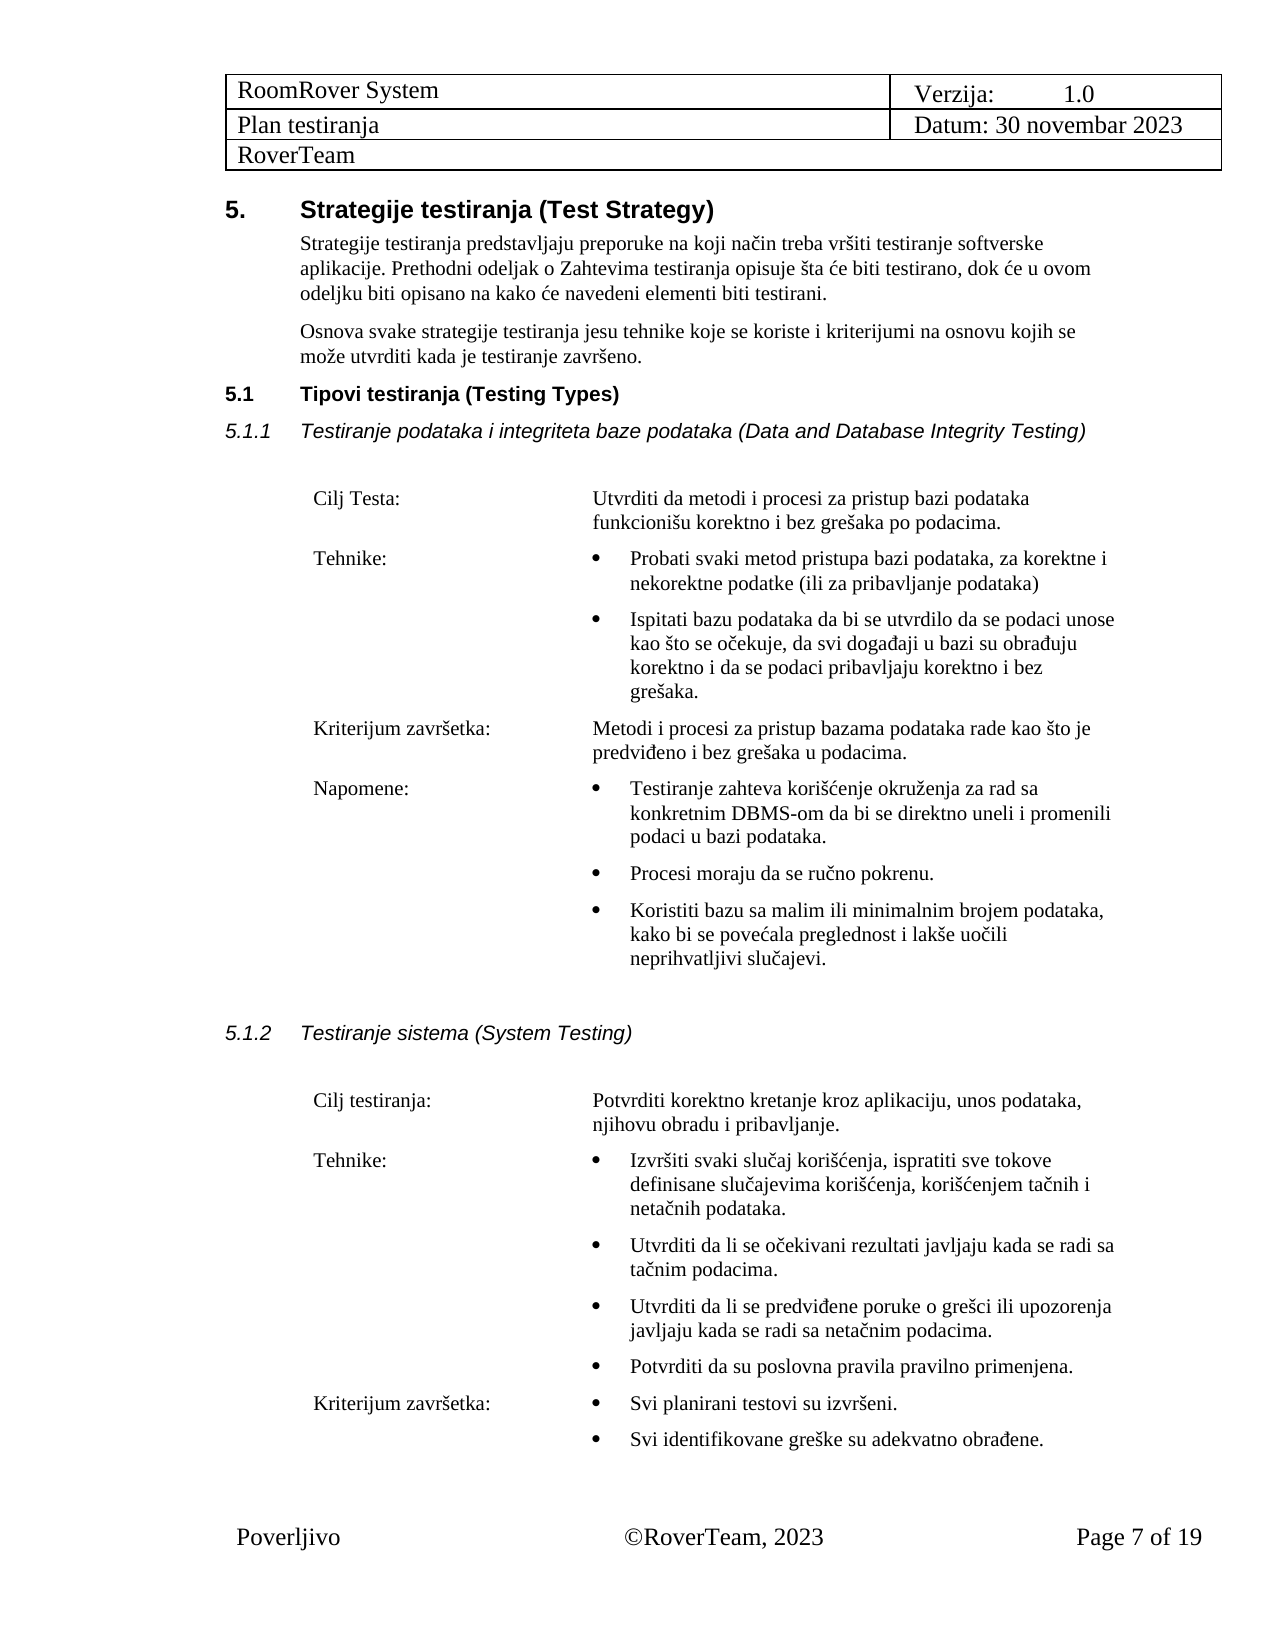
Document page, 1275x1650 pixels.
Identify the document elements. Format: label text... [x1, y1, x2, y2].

table_cell Kriterijum završetka: [302, 716, 581, 776]
subtitle Testiranje sistema (System Testing) [225, 1020, 1125, 1045]
table_cell Probati svaki metod pristupa bazi podataka, za korektne i nekorektne podatke (ili za pribavljanje podataka) Ispitati bazu podataka da bi se utvrdilo da se podaci unose kao što se očekuje, da svi događaji u bazi su obrađuju korektno i da se podaci pribavljaju korektno i bez grešaka. [581, 546, 1127, 716]
table_header Cilj Testa: [302, 486, 581, 546]
table_cell Svi planirani testovi su izvršeni. Svi identifikovane greške su adekvatno obrađene. [581, 1391, 1127, 1464]
subtitle Tipovi testiranja (Testing Types) [225, 380, 1125, 405]
table_cell Tehnike: [302, 1148, 581, 1391]
text Osnova svake strategije testiranja jesu tehnike koje se koriste i kriterijumi na osnovu kojih se može utvrditi kada je testiranje završeno. [300, 318, 1125, 368]
subtitle Strategije testiranja (Test Strategy) [225, 195, 1125, 224]
table_cell Izvršiti svaki slučaj korišćenja, ispratiti sve tokove definisane slučajevima korišćenja, korišćenjem tačnih i netačnih podataka. Utvrditi da li se očekivani rezultati javljaju kada se radi sa tačnim podacima. Utvrditi da li se predviđene poruke o grešci ili upozorenja javljaju kada se radi sa netačnim podacima. Potvrditi da su poslovna pravila pravilno primenjena. [581, 1148, 1127, 1391]
table_cell Tehnike: [302, 546, 581, 716]
subtitle Testiranje podataka i integriteta baze podataka (Data and Database Integrity Testing) [225, 418, 1125, 443]
table_cell Metodi i procesi za pristup bazama podataka rade kao što je predviđeno i bez grešaka u podacima. [581, 716, 1127, 776]
table_header Cilj testiranja: [302, 1088, 581, 1148]
table_cell Napomene: [302, 776, 581, 982]
table_header Potvrditi korektno kretanje kroz aplikaciju, unos podataka, njihovu obradu i pribavljanje. [581, 1088, 1127, 1148]
table_header Utvrditi da metodi i procesi za pristup bazi podataka funkcionišu korektno i bez grešaka po podacima. [581, 486, 1127, 546]
table_cell Testiranje zahteva korišćenje okruženja za rad sa konkretnim DBMS-om da bi se direktno uneli i promenili podaci u bazi podataka. Procesi moraju da se ručno pokrenu. Koristiti bazu sa malim ili minimalnim brojem podataka, kako bi se povećala preglednost i lakše uočili neprihvatljivi slučajevi. [581, 776, 1127, 982]
table_cell Kriterijum završetka: [302, 1391, 581, 1464]
